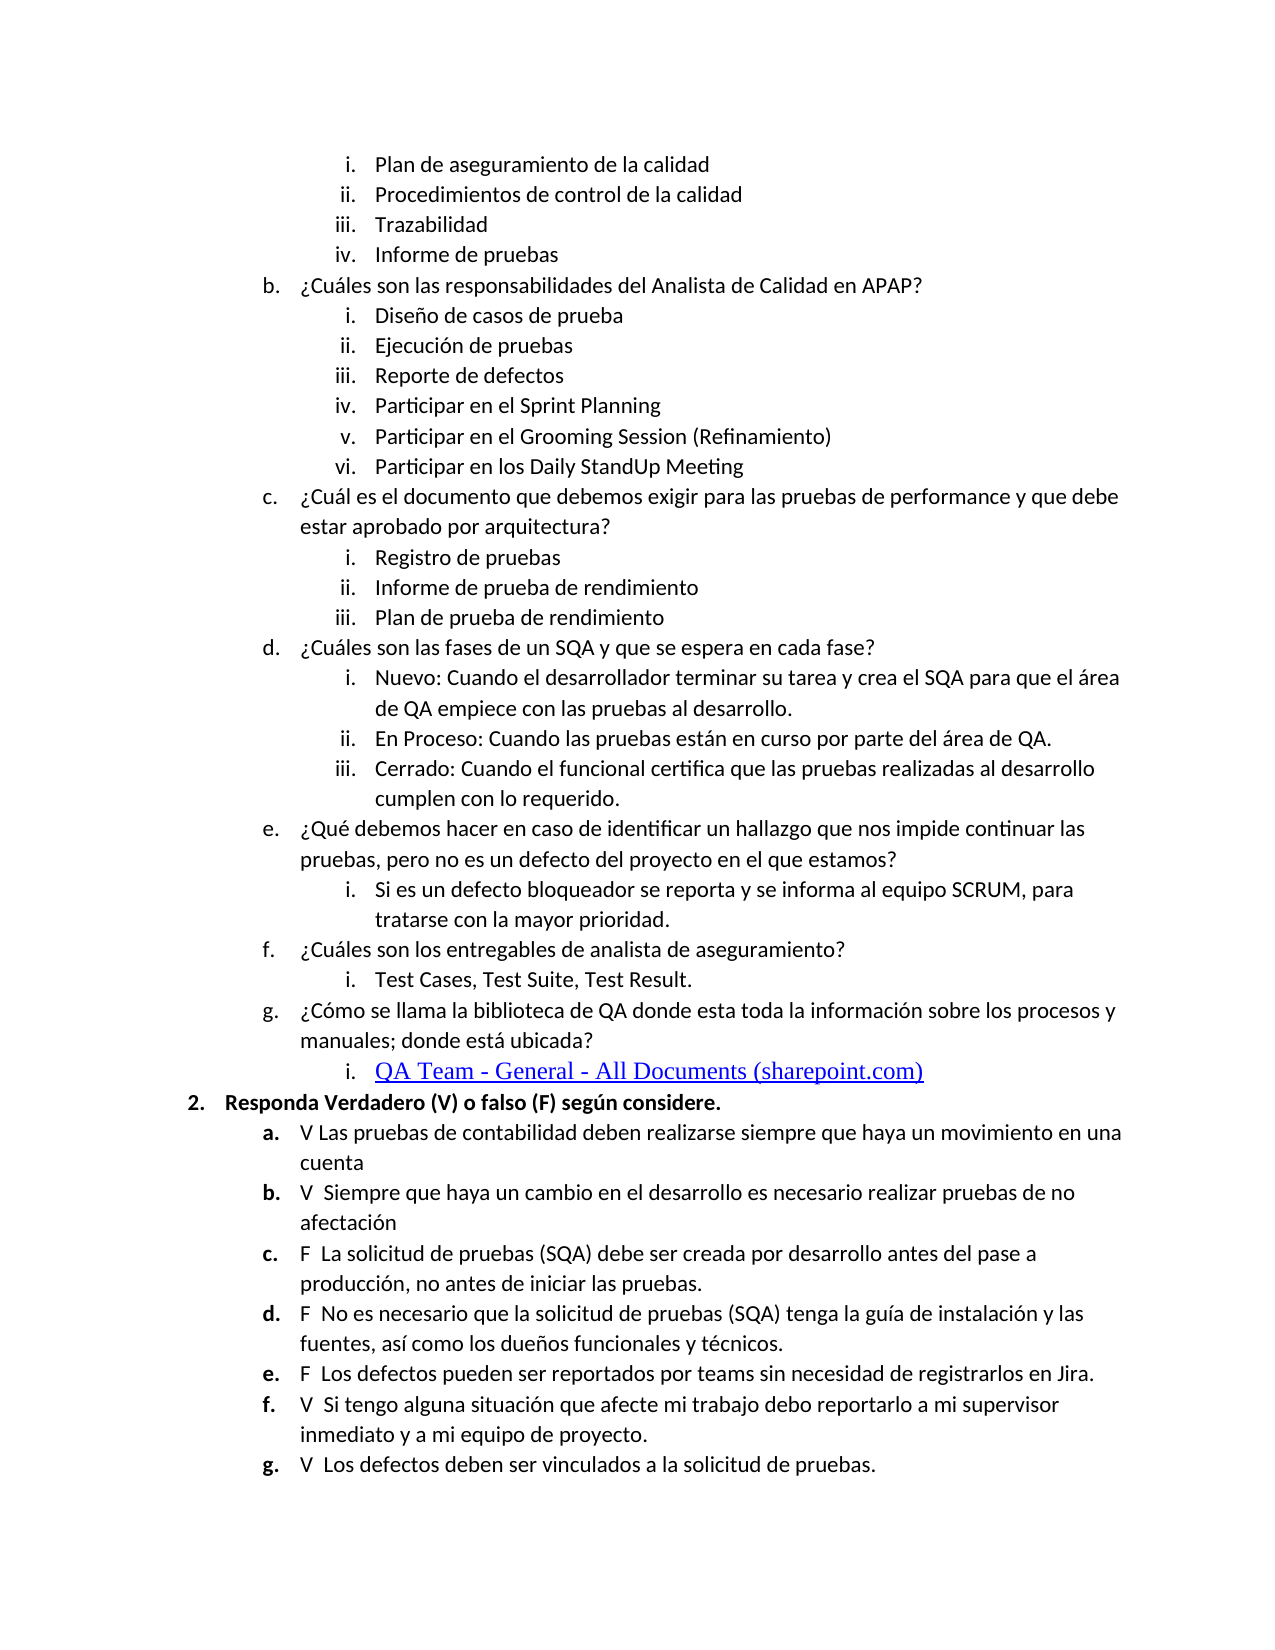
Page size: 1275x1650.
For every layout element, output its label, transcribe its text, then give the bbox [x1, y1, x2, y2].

list Plan de aseguramiento de la calidad [356, 150, 1125, 178]
list Ejecución de pruebas [356, 331, 1125, 359]
list Cerrado: Cuando el funcional certifica que las pruebas realizadas al desarrollo cumplen con lo requerido. [356, 754, 1125, 812]
list Reporte de defectos [356, 361, 1125, 389]
list Informe de prueba de rendimiento [356, 573, 1125, 601]
list ¿Cómo se llama la biblioteca de QA donde esta toda la información sobre los procesos y manuales; donde está ubicada? [262, 996, 1125, 1054]
list Plan de prueba de rendimiento [356, 603, 1125, 631]
list Participar en el Sprint Planning [356, 392, 1125, 420]
list En Proceso: Cuando las pruebas están en curso por parte del área de QA. [356, 724, 1125, 752]
list Informe de pruebas [356, 241, 1125, 269]
list ¿Cuáles son los entregables de analista de aseguramiento? [262, 935, 1125, 963]
list Responda Verdadero (V) o falso (F) según considere. [187, 1088, 1125, 1116]
list Siempre que haya un cambio en el desarrollo es necesario realizar pruebas de no afectación [262, 1178, 1125, 1236]
list ¿Cuáles son las fases de un SQA y que se espera en cada fase? [262, 633, 1125, 661]
list Si es un defecto bloqueador se reporta y se informa al equipo SCRUM, para tratarse con la mayor prioridad. [356, 875, 1125, 933]
list Test Cases, Test Suite, Test Result. [356, 966, 1125, 994]
list Si tengo alguna situación que afecte mi trabajo debo reportarlo a mi supervisor inmediato y a mi equipo de proyecto. [262, 1390, 1125, 1448]
list Registro de pruebas [356, 543, 1125, 571]
list Nuevo: Cuando el desarrollador terminar su tarea y crea el SQA para que el área de QA empiece con las pruebas al desarrollo. [356, 663, 1125, 722]
list ¿Cuáles son las responsabilidades del Analista de Calidad en APAP? [262, 271, 1125, 299]
list ¿Cuál es el documento que debemos exigir para las pruebas de performance y que debe estar aprobado por arquitectura? [262, 482, 1125, 541]
list Los defectos pueden ser reportados por teams sin necesidad de registrarlos en Jira. [262, 1359, 1125, 1387]
list QA Team - General - All Documents (sharepoint.com) [356, 1056, 1125, 1085]
list La solicitud de pruebas (SQA) debe ser creada por desarrollo antes del pase a producción, no antes de iniciar las pruebas. [262, 1239, 1125, 1297]
list Los defectos deben ser vinculados a la solicitud de pruebas. [262, 1450, 1125, 1478]
list Trazabilidad [356, 210, 1125, 238]
list Participar en los Daily StandUp Meeting [356, 452, 1125, 480]
list Las pruebas de contabilidad deben realizarse siempre que haya un movimiento en una cuenta [262, 1118, 1125, 1176]
list Procedimientos de control de la calidad [356, 180, 1125, 208]
list No es necesario que la solicitud de pruebas (SQA) tenga la guía de instalación y las fuentes, así como los dueños funcionales y técnicos. [262, 1299, 1125, 1357]
list Participar en el Grooming Session (Refinamiento) [356, 422, 1125, 450]
list ¿Qué debemos hacer en caso de identificar un hallazgo que nos impide continuar las pruebas, pero no es un defecto del proyecto en el que estamos? [262, 814, 1125, 873]
list Diseño de casos de prueba [356, 301, 1125, 329]
